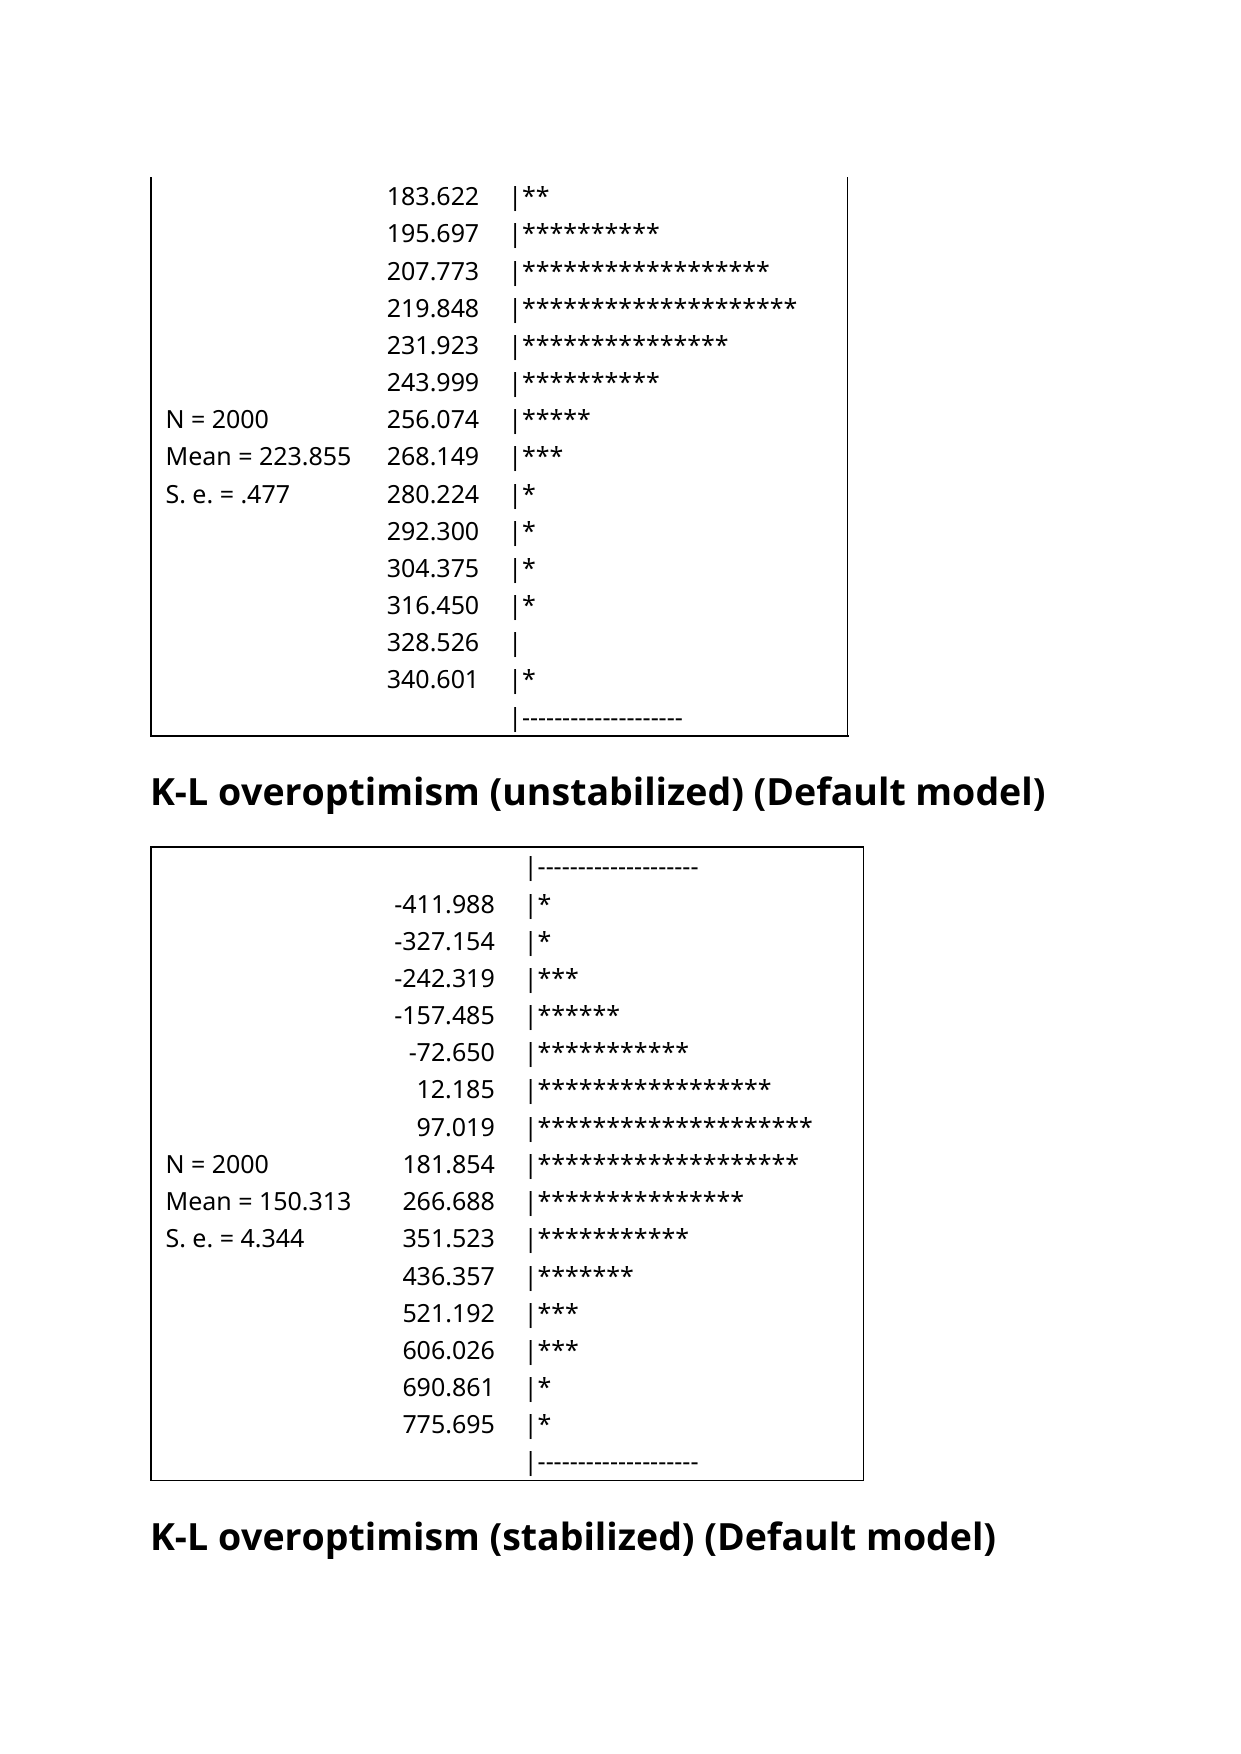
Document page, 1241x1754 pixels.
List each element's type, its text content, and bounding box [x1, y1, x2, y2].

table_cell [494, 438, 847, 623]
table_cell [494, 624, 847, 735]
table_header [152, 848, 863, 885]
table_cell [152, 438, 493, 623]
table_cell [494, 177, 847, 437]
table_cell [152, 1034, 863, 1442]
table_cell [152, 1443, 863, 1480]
subtitle K-L overoptimism (unstabilized) (Default model) [150, 766, 1090, 817]
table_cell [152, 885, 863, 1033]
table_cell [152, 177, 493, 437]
subtitle K-L overoptimism (stabilized) (Default model) [150, 1510, 1090, 1561]
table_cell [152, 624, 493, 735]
